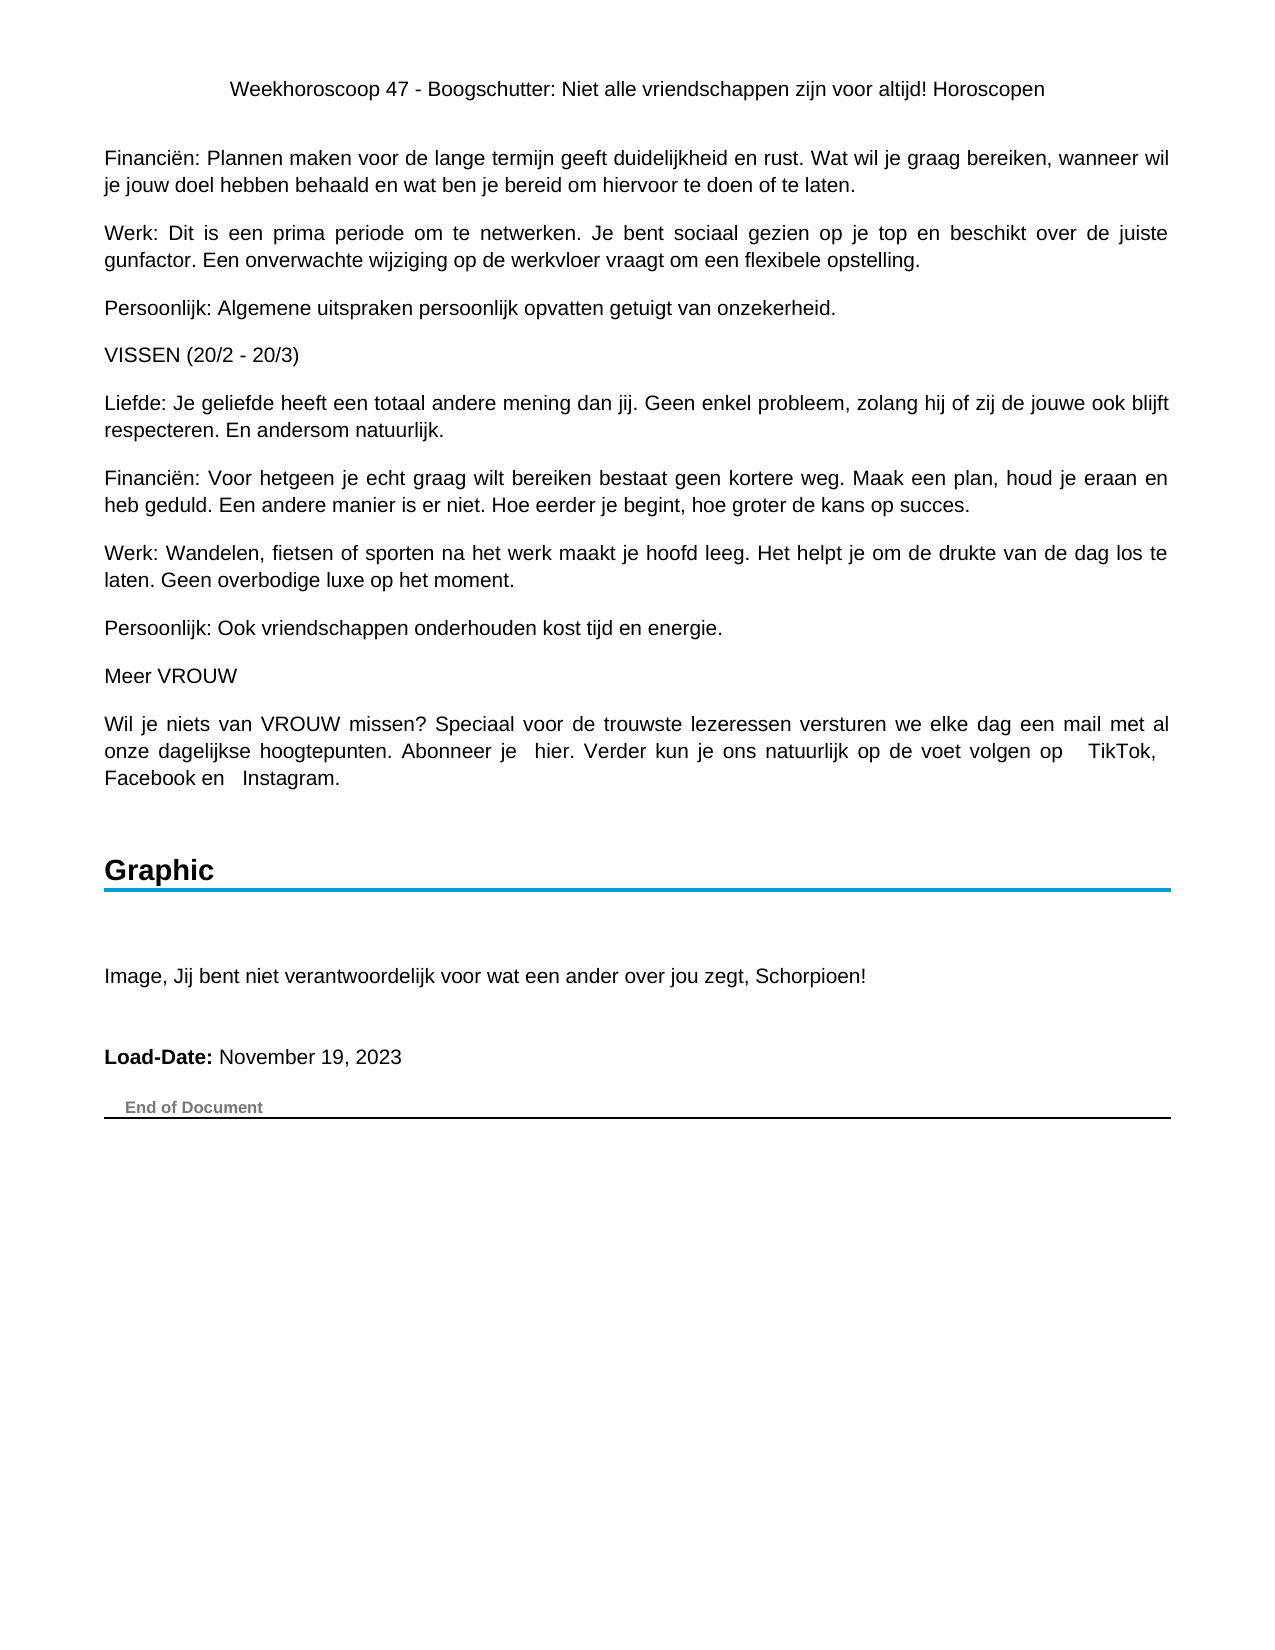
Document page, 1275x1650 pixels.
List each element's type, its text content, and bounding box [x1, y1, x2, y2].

text Liefde: Je geliefde heeft een totaal andere mening dan jij. Geen enkel probleem, zolang hij of zij de jouwe ook blijft respecteren. En andersom natuurlijk. [104, 388, 1171, 442]
text VISSEN (20/2 - 20/3) [104, 340, 1171, 367]
text Financiën: Plannen maken voor de lange termijn geeft duidelijkheid en rust. Wat wil je graag bereiken, wanneer wil je jouw doel hebben behaald en wat ben je bereid om hiervoor te doen of te laten. [104, 142, 1171, 196]
text Graphic [104, 815, 1171, 886]
text Image, Jij bent niet verantwoordelijk voor wat een ander over jou zegt, Schorpioen! [104, 961, 1171, 988]
text Werk: Dit is een prima periode om te netwerken. Je bent sociaal gezien op je top en beschikt over de juiste gunfactor. Een onverwachte wijziging op de werkvloer vraagt om een flexibele opstelling. [104, 217, 1171, 271]
text Wil je niets van VROUW missen? Speciaal voor de trouwste lezeressen versturen we elke dag een mail met al onze dagelijkse hoogtepunten. Abonneer je hier. Verder kun je ons natuurlijk op de voet volgen op TikTok, Facebook en Instagram. [104, 709, 1171, 790]
text Persoonlijk: Algemene uitspraken persoonlijk opvatten getuigt van onzekerheid. [104, 292, 1171, 319]
text Werk: Wandelen, fietsen of sporten na het werk maakt je hoofd leeg. Het helpt je om de drukte van de dag los te laten. Geen overbodige luxe op het moment. [104, 538, 1171, 592]
text Load-Date: November 19, 2023 [104, 1013, 1171, 1069]
text Meer VROUW [104, 661, 1171, 688]
text Financiën: Voor hetgeen je echt graag wilt bereiken bestaat geen kortere weg. Maak een plan, houd je eraan en heb geduld. Een andere manier is er niet. Hoe eerder je begint, hoe groter de kans op succes. [104, 463, 1171, 517]
text Persoonlijk: Ook vriendschappen onderhouden kost tijd en energie. [104, 613, 1171, 640]
text End of Document [125, 1097, 1171, 1117]
